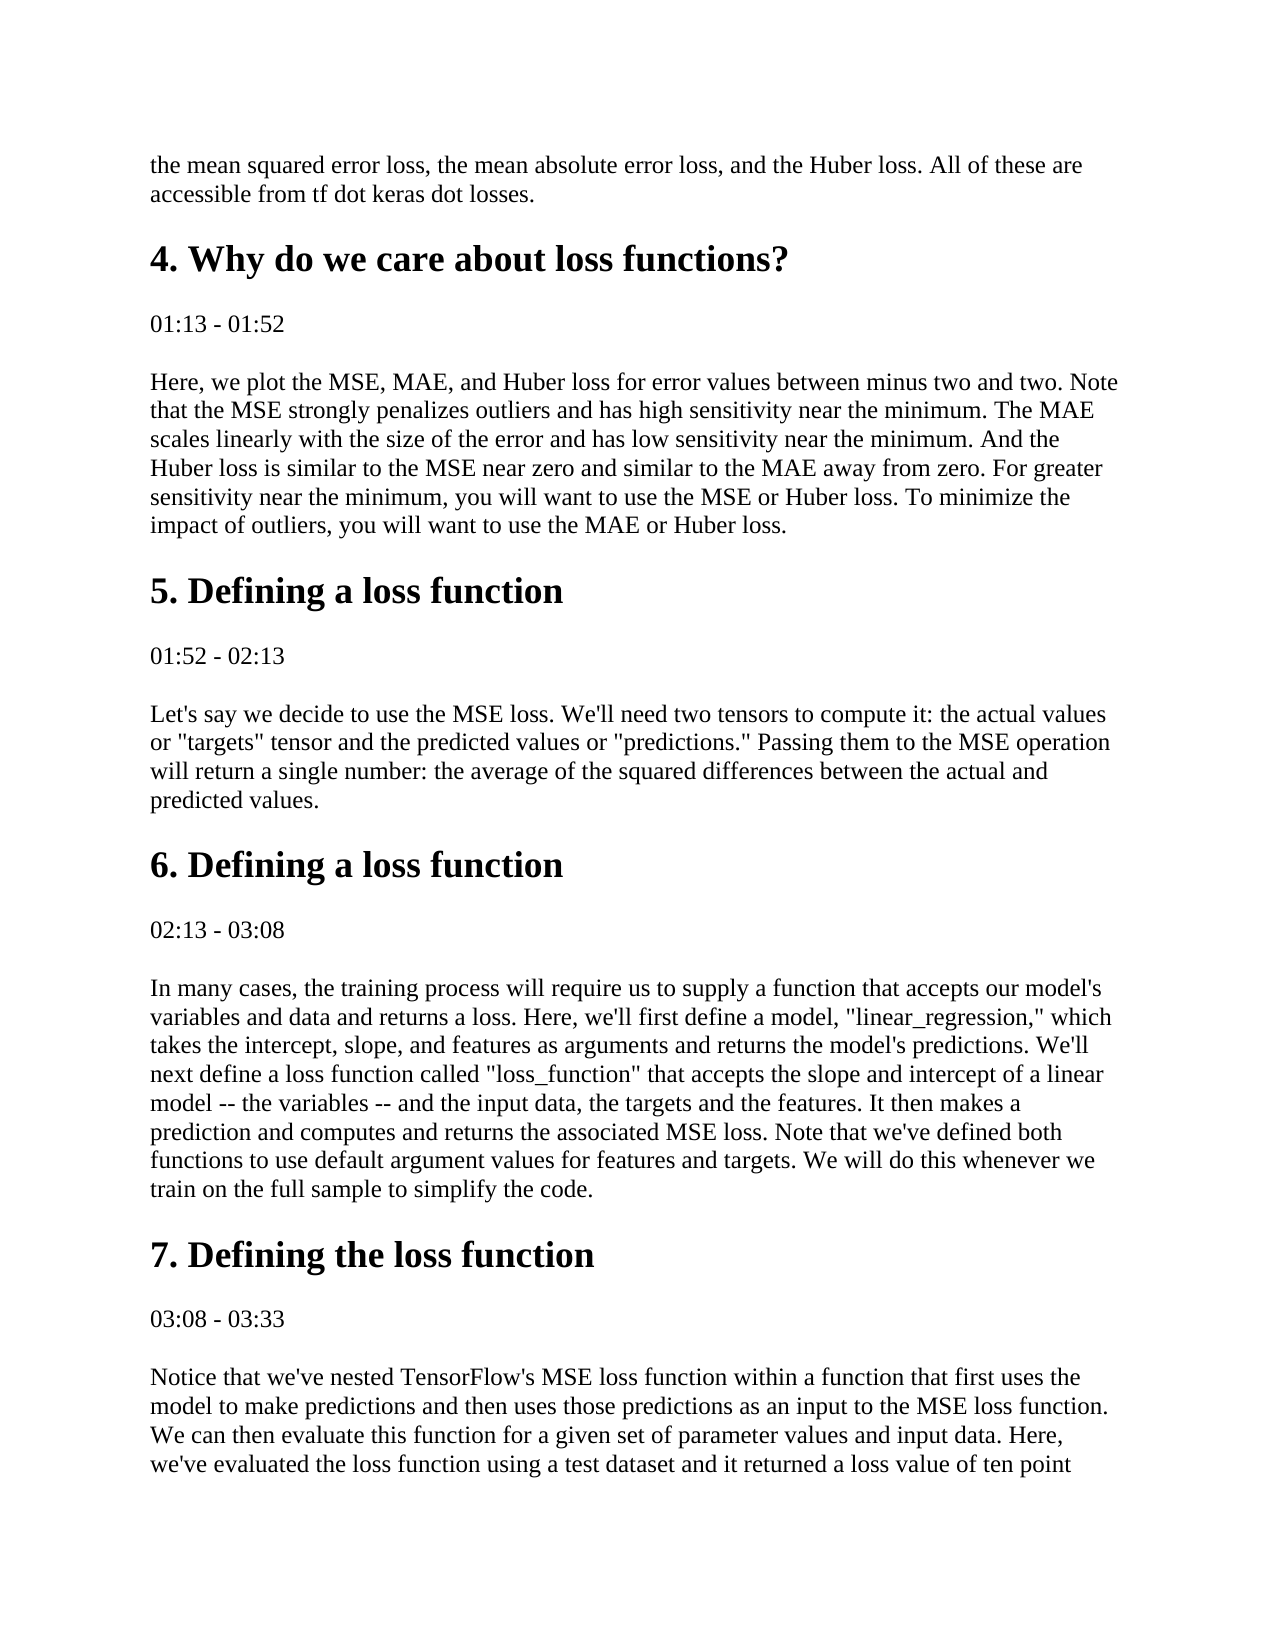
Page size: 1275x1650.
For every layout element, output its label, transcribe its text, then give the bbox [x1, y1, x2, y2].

text 6. Defining a loss function [150, 843, 1125, 886]
text 03:08 - 03:33 [150, 1304, 1125, 1333]
text 01:13 - 01:52 [150, 309, 1125, 338]
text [150, 150, 1125, 207]
text 4. Why do we care about loss functions? [150, 237, 1125, 280]
text 02:13 - 03:08 [150, 915, 1125, 944]
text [150, 1362, 1125, 1477]
text Let's say we decide to use the MSE loss. We'll need two tensors to compute it: the actual values or "targets" tensor and the predicted values or "predictions." Passing them to the MSE operation will return a single number: the average of the squared differences between the actual and predicted values. [150, 699, 1125, 814]
text 01:52 - 02:13 [150, 641, 1125, 669]
text Here, we plot the MSE, MAE, and Huber loss for error values between minus two and two. Note that the MSE strongly penalizes outliers and has high sensitivity near the minimum. The MAE scales linearly with the size of the error and has low sensitivity near the minimum. And the Huber loss is similar to the MSE near zero and similar to the MAE away from zero. For greater sensitivity near the minimum, you will want to use the MSE or Huber loss. To minimize the impact of outliers, you will want to use the MAE or Huber loss. [150, 367, 1125, 539]
text 7. Defining the loss function [150, 1232, 1125, 1275]
text In many cases, the training process will require us to supply a function that accepts our model's variables and data and returns a loss. Here, we'll first define a model, "linear_regression," which takes the intercept, slope, and features as arguments and returns the model's predictions. We'll next define a loss function called "loss_function" that accepts the slope and intercept of a linear model -- the variables -- and the input data, the targets and the features. It then makes a prediction and computes and returns the associated MSE loss. Note that we've defined both functions to use default argument values for features and targets. We will do this whenever we train on the full sample to simplify the code. [150, 973, 1125, 1203]
text 5. Defining a loss function [150, 568, 1125, 612]
